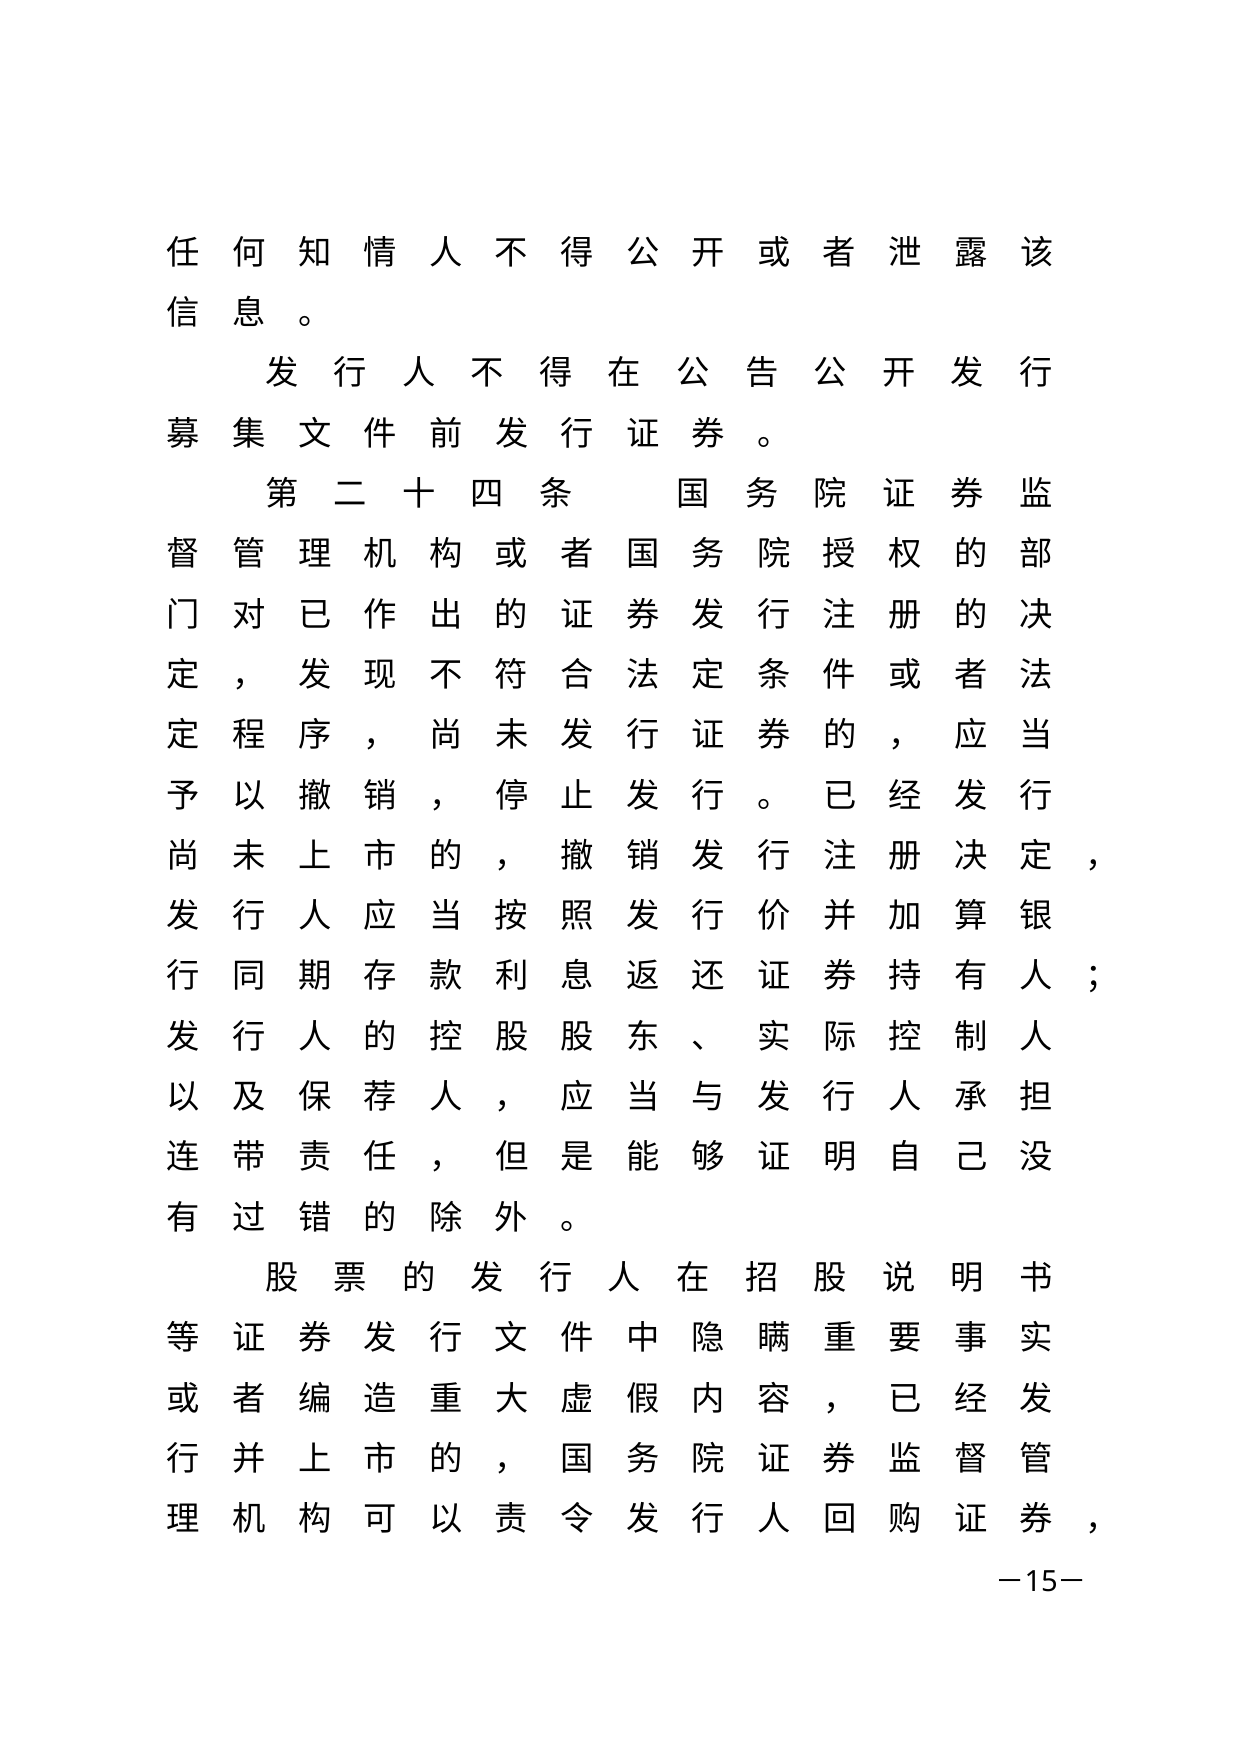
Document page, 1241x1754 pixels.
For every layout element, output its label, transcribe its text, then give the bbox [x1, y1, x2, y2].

text 第二十四条 国务院证券监督管理机构或者国务院授权的部门对已作出的证券发行注册的决定，发现不符合法定条件或者法定程序，尚未发行证券的，应当予以撤销，停止发行。已经发行尚未上市的，撤销发行注册决定，发行人应当按照发行价并加算银行同期存款利息返还证券持有人；发行人的控股股东、实际控制人以及保荐人，应当与发行人承担连带责任，但是能够证明自己没有过错的除外。 [167, 461, 1085, 1245]
text 发行证券的信息依法公开前，任何知情人不得公开或者泄露该信息。 [167, 219, 1085, 340]
text 股票的发行人在招股说明书等证券发行文件中隐瞒重要事实或者编造重大虚假内容，已经发行并上市的，国务院证券监督管理机构可以责令发行人回购证券，或者责令负有责任的控股股东、实际控制人买回证券。 [167, 1245, 1085, 1546]
text 发行人不得在公告公开发行募集文件前发行证券。 [167, 340, 1085, 461]
